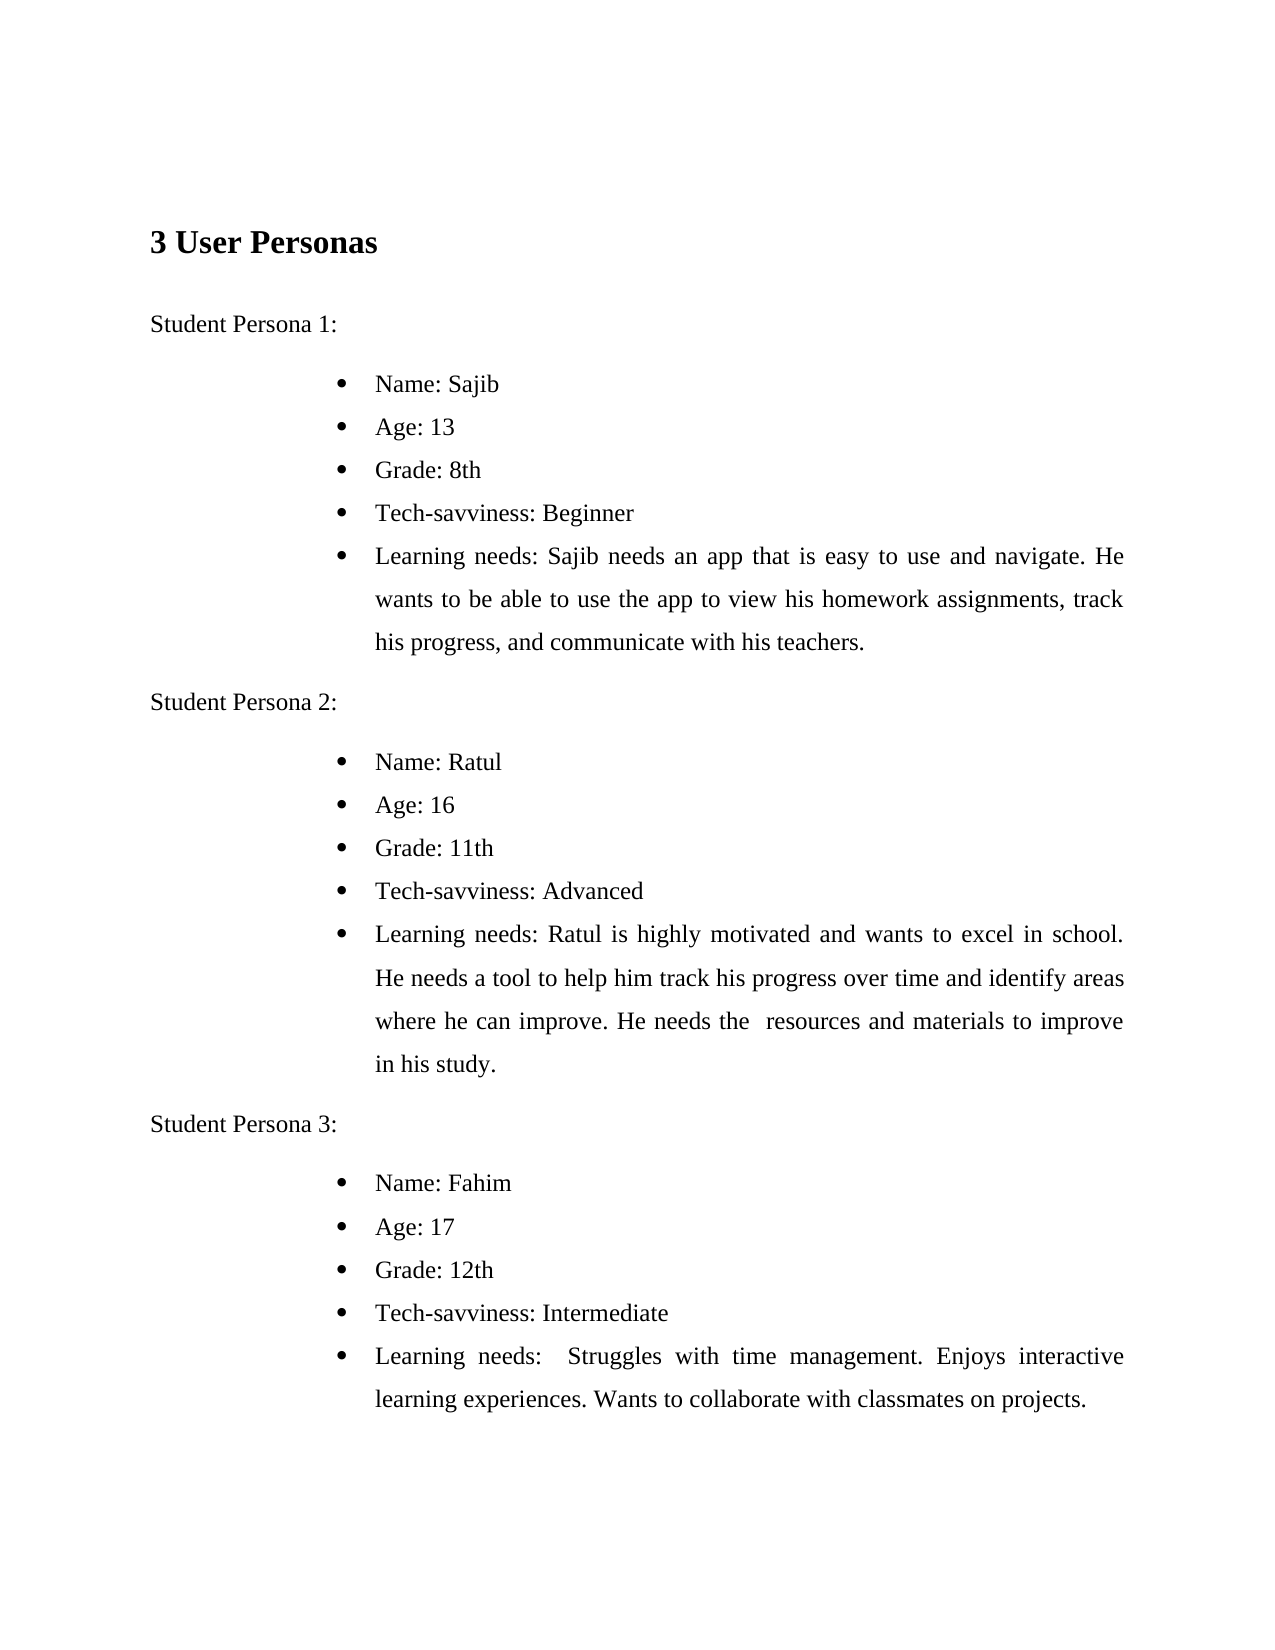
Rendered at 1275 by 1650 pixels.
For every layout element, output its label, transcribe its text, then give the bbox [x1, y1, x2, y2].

list Age: 17 [337, 1212, 1125, 1240]
list Name: Fahim [337, 1168, 1125, 1197]
list Grade: 8th [337, 455, 1125, 484]
list Tech-savviness: Advanced [337, 876, 1125, 905]
list Grade: 12th [337, 1255, 1125, 1283]
list Learning needs: Struggles with time management. Enjoys interactive learning experiences. Wants to collaborate with classmates on projects. [337, 1341, 1125, 1413]
list Tech-savviness: Beginner [337, 498, 1125, 527]
list Name: Sajib [337, 369, 1125, 397]
list Learning needs: Sajib needs an app that is easy to use and navigate. He wants to be able to use the app to view his homework assignments, track his progress, and communicate with his teachers. [337, 541, 1125, 656]
text Student Persona 2: [150, 687, 1125, 716]
list Age: 13 [337, 412, 1125, 441]
list Learning needs: Ratul is highly motivated and wants to excel in school. He needs a tool to help him track his progress over time and identify areas where he can improve. He needs the resources and materials to improve in his study. [337, 919, 1125, 1078]
list Age: 16 [337, 790, 1125, 819]
list Grade: 11th [337, 833, 1125, 862]
text 3 User Personas [150, 222, 1125, 261]
text Student Persona 1: [150, 309, 1125, 338]
list Tech-savviness: Intermediate [337, 1298, 1125, 1327]
list Name: Ratul [337, 747, 1125, 776]
text Student Persona 3: [150, 1109, 1125, 1137]
